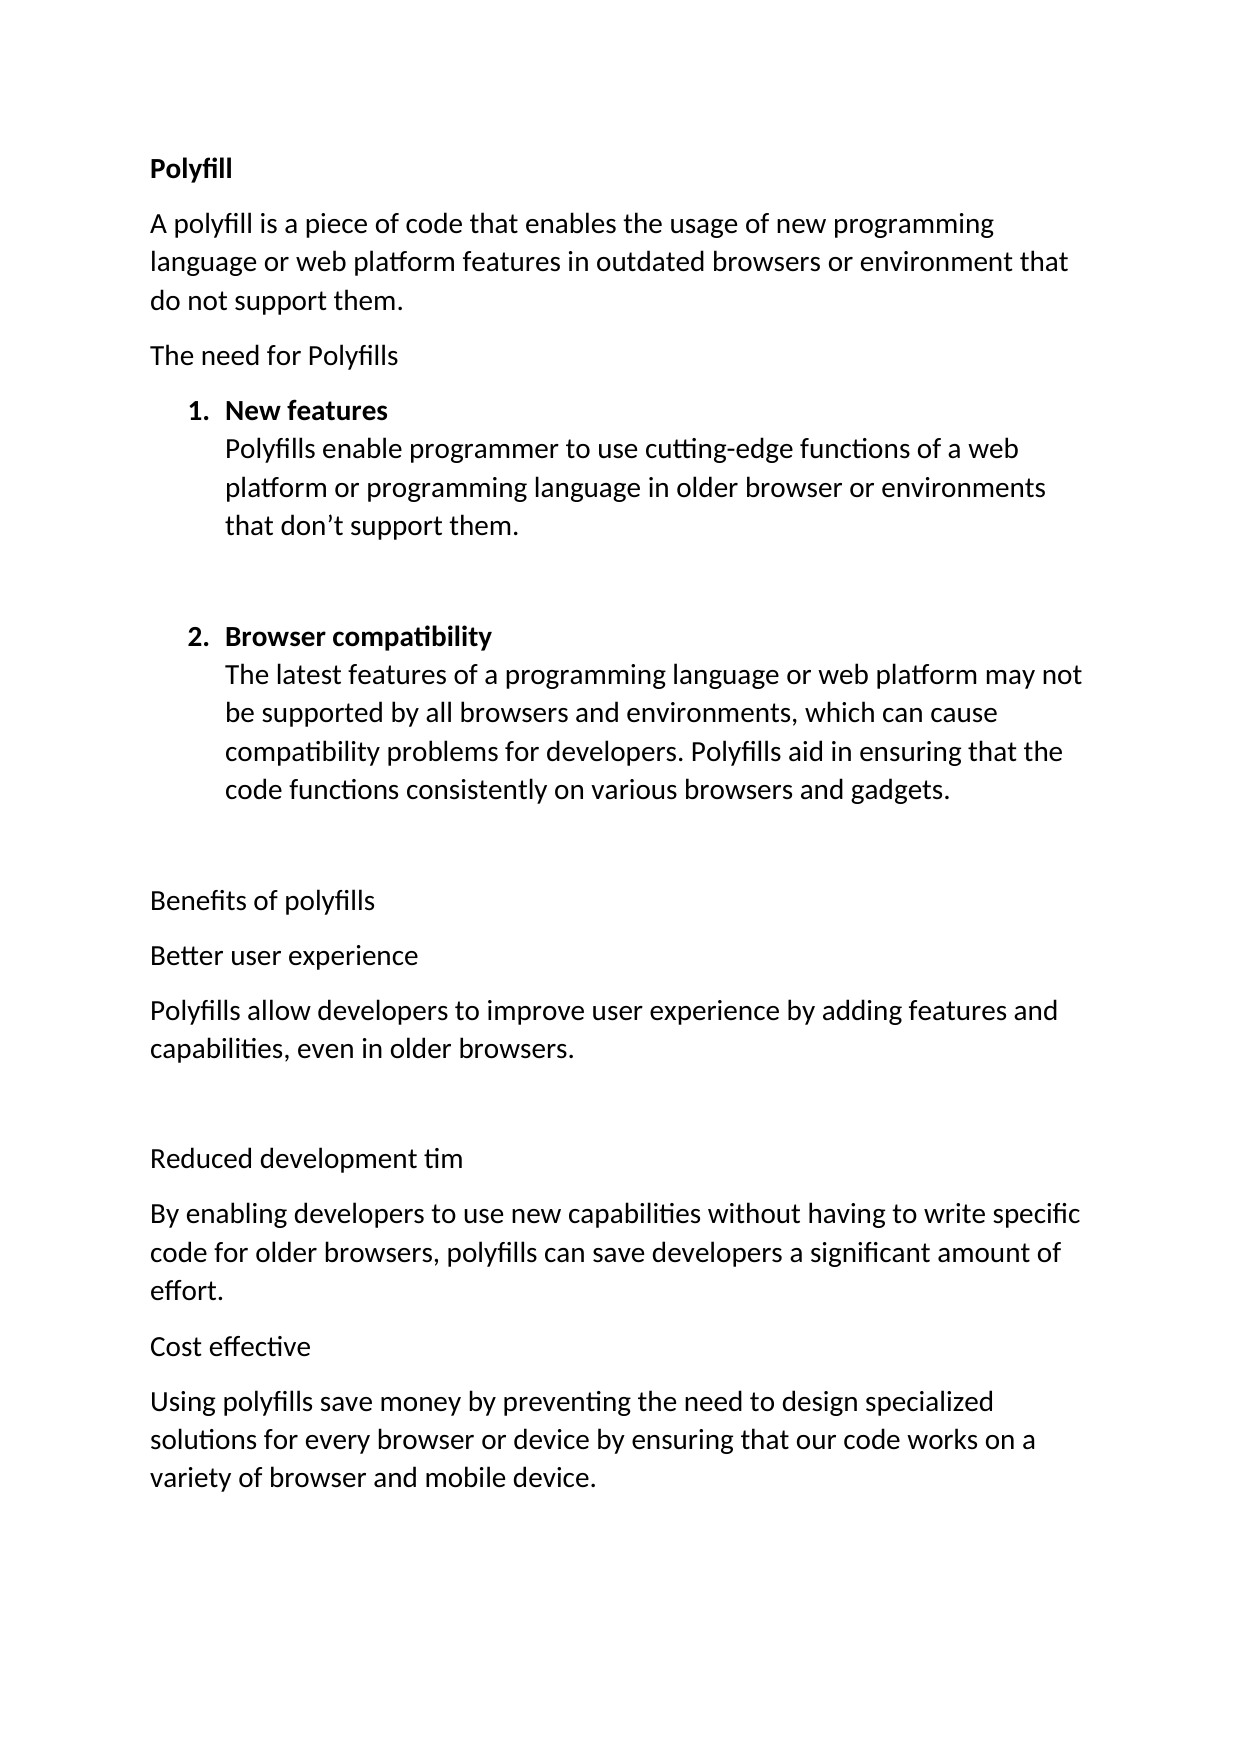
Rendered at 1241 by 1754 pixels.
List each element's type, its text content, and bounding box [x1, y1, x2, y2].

text Polyfills allow developers to improve user experience by adding features and capabilities, even in older browsers. [150, 992, 1090, 1066]
list Polyfills enable programmer to use cutting-edge functions of a web platform or programming language in older browser or environments that don’t support them. [225, 431, 1090, 543]
text The need for Polyfills [150, 337, 1090, 373]
list Browser compatibility [187, 618, 1090, 653]
list The latest features of a programming language or web platform may not be supported by all browsers and environments, which can cause compatibility problems for developers. Polyfills aid in ensuring that the code functions consistently on various browsers and gadgets. [225, 656, 1090, 807]
text Using polyfills save money by preventing the need to design specialized solutions for every browser or device by ensuring that our code works on a variety of browser and mobile device. [150, 1383, 1090, 1495]
list New features [187, 392, 1090, 428]
text Reduced development tim [150, 1141, 1090, 1176]
text Cost effective [150, 1328, 1090, 1363]
text Better user experience [150, 937, 1090, 972]
text Polyfill [150, 150, 1090, 186]
text Benefits of polyfills [150, 882, 1090, 917]
text By enabling developers to use new capabilities without having to write specific code for older browsers, polyfills can save developers a significant amount of effort. [150, 1196, 1090, 1308]
text A polyfill is a piece of code that enables the usage of new programming language or web platform features in outdated browsers or environment that do not support them. [150, 205, 1090, 318]
